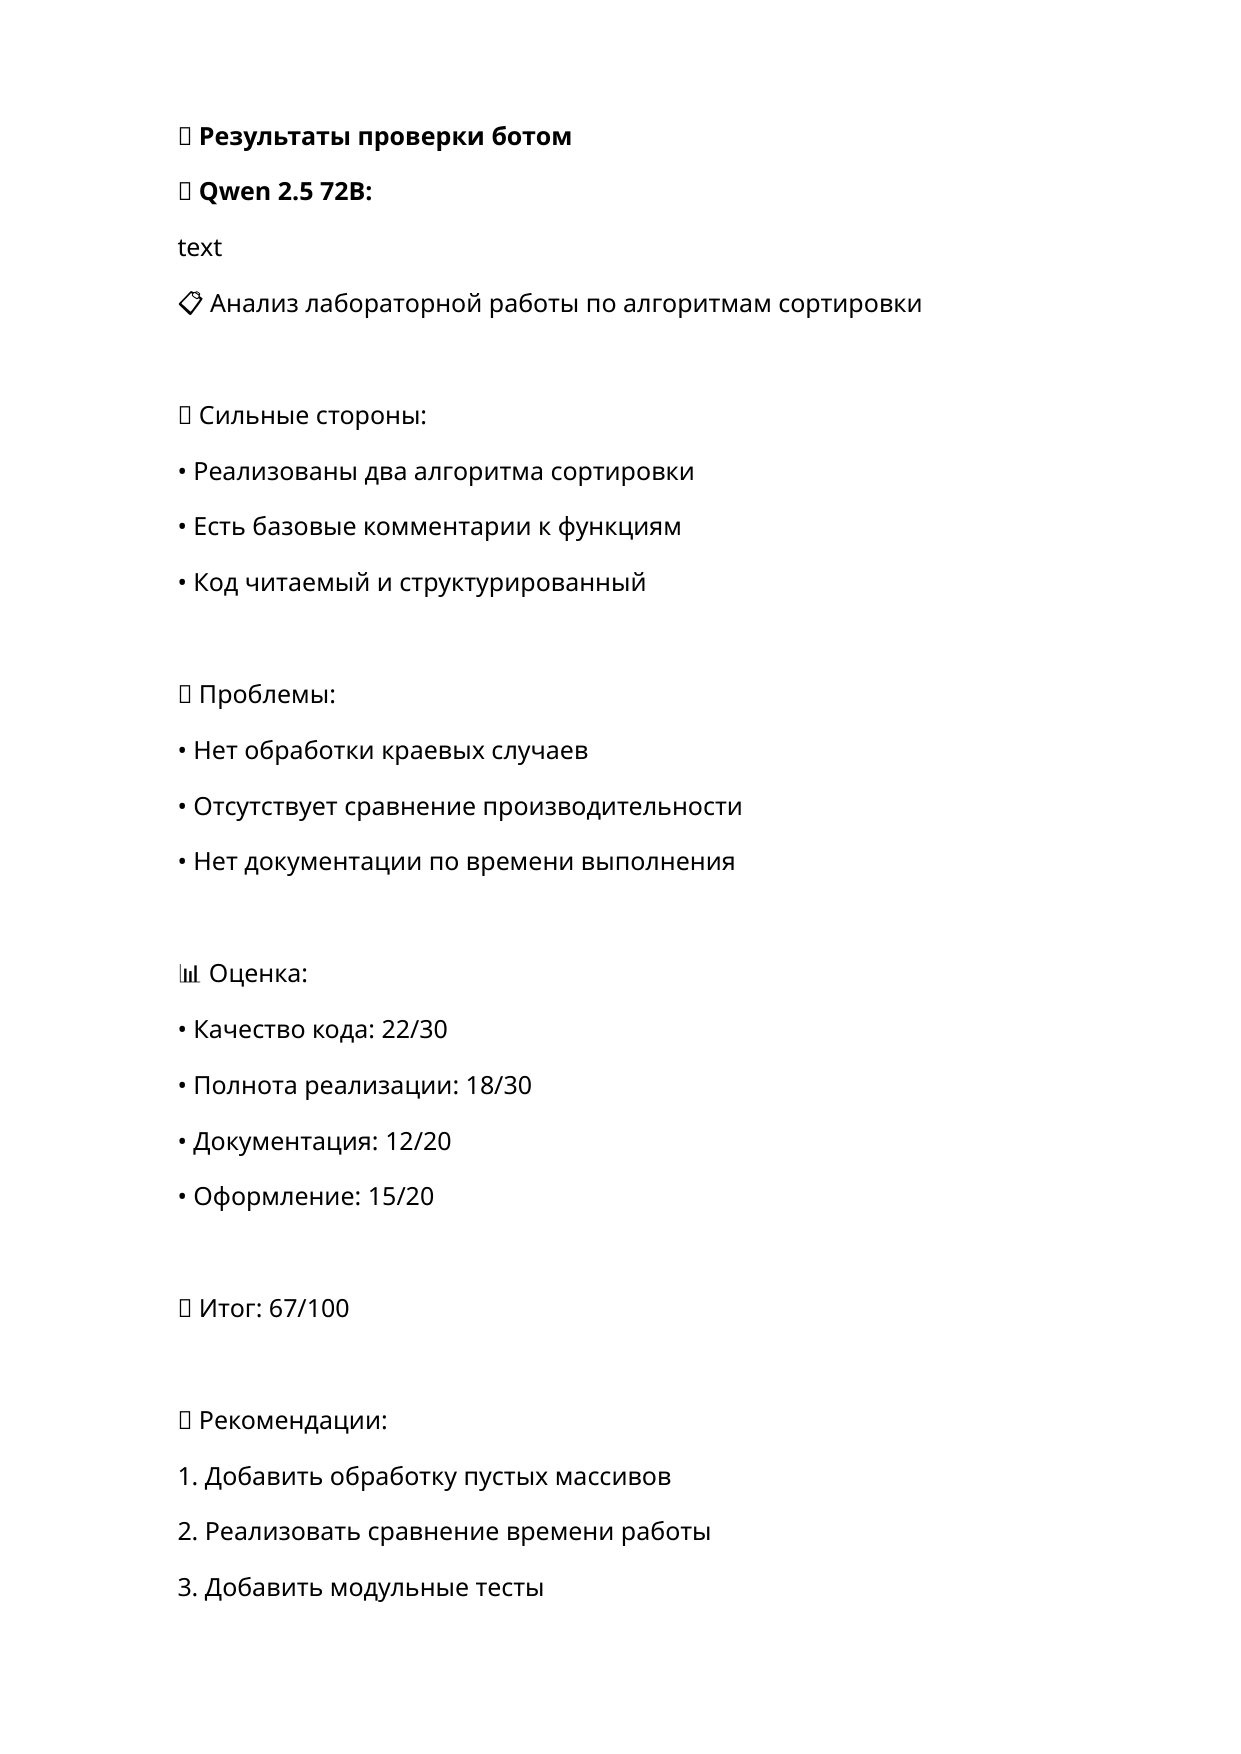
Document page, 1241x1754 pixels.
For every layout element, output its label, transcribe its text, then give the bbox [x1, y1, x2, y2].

text ✅ Сильные стороны: [177, 397, 1152, 431]
text 🎯 Результаты проверки ботом [177, 118, 1152, 152]
text 2. Реализовать сравнение времени работы [177, 1514, 1152, 1548]
text • Реализованы два алгоритма сортировки [177, 453, 1152, 487]
text 3. Добавить модульные тесты [177, 1570, 1152, 1604]
text 🎯 Итог: 67/100 [177, 1291, 1152, 1325]
text 1. Добавить обработку пустых массивов [177, 1458, 1152, 1492]
text 📋 Анализ лабораторной работы по алгоритмам сортировки [177, 286, 1152, 320]
text 💡 Рекомендации: [177, 1402, 1152, 1436]
text • Оформление: 15/20 [177, 1179, 1152, 1213]
text • Полнота реализации: 18/30 [177, 1067, 1152, 1101]
text 📊 Оценка: [177, 956, 1152, 990]
text • Качество кода: 22/30 [177, 1011, 1152, 1046]
text 🤖 Qwen 2.5 72B: [177, 174, 1152, 208]
text text [177, 230, 1152, 264]
text • Есть базовые комментарии к функциям [177, 509, 1152, 543]
text • Документация: 12/20 [177, 1123, 1152, 1157]
text • Нет документации по времени выполнения [177, 844, 1152, 878]
text • Код читаемый и структурированный [177, 565, 1152, 599]
text • Нет обработки краевых случаев [177, 732, 1152, 766]
text ❌ Проблемы: [177, 676, 1152, 711]
text • Отсутствует сравнение производительности [177, 788, 1152, 822]
